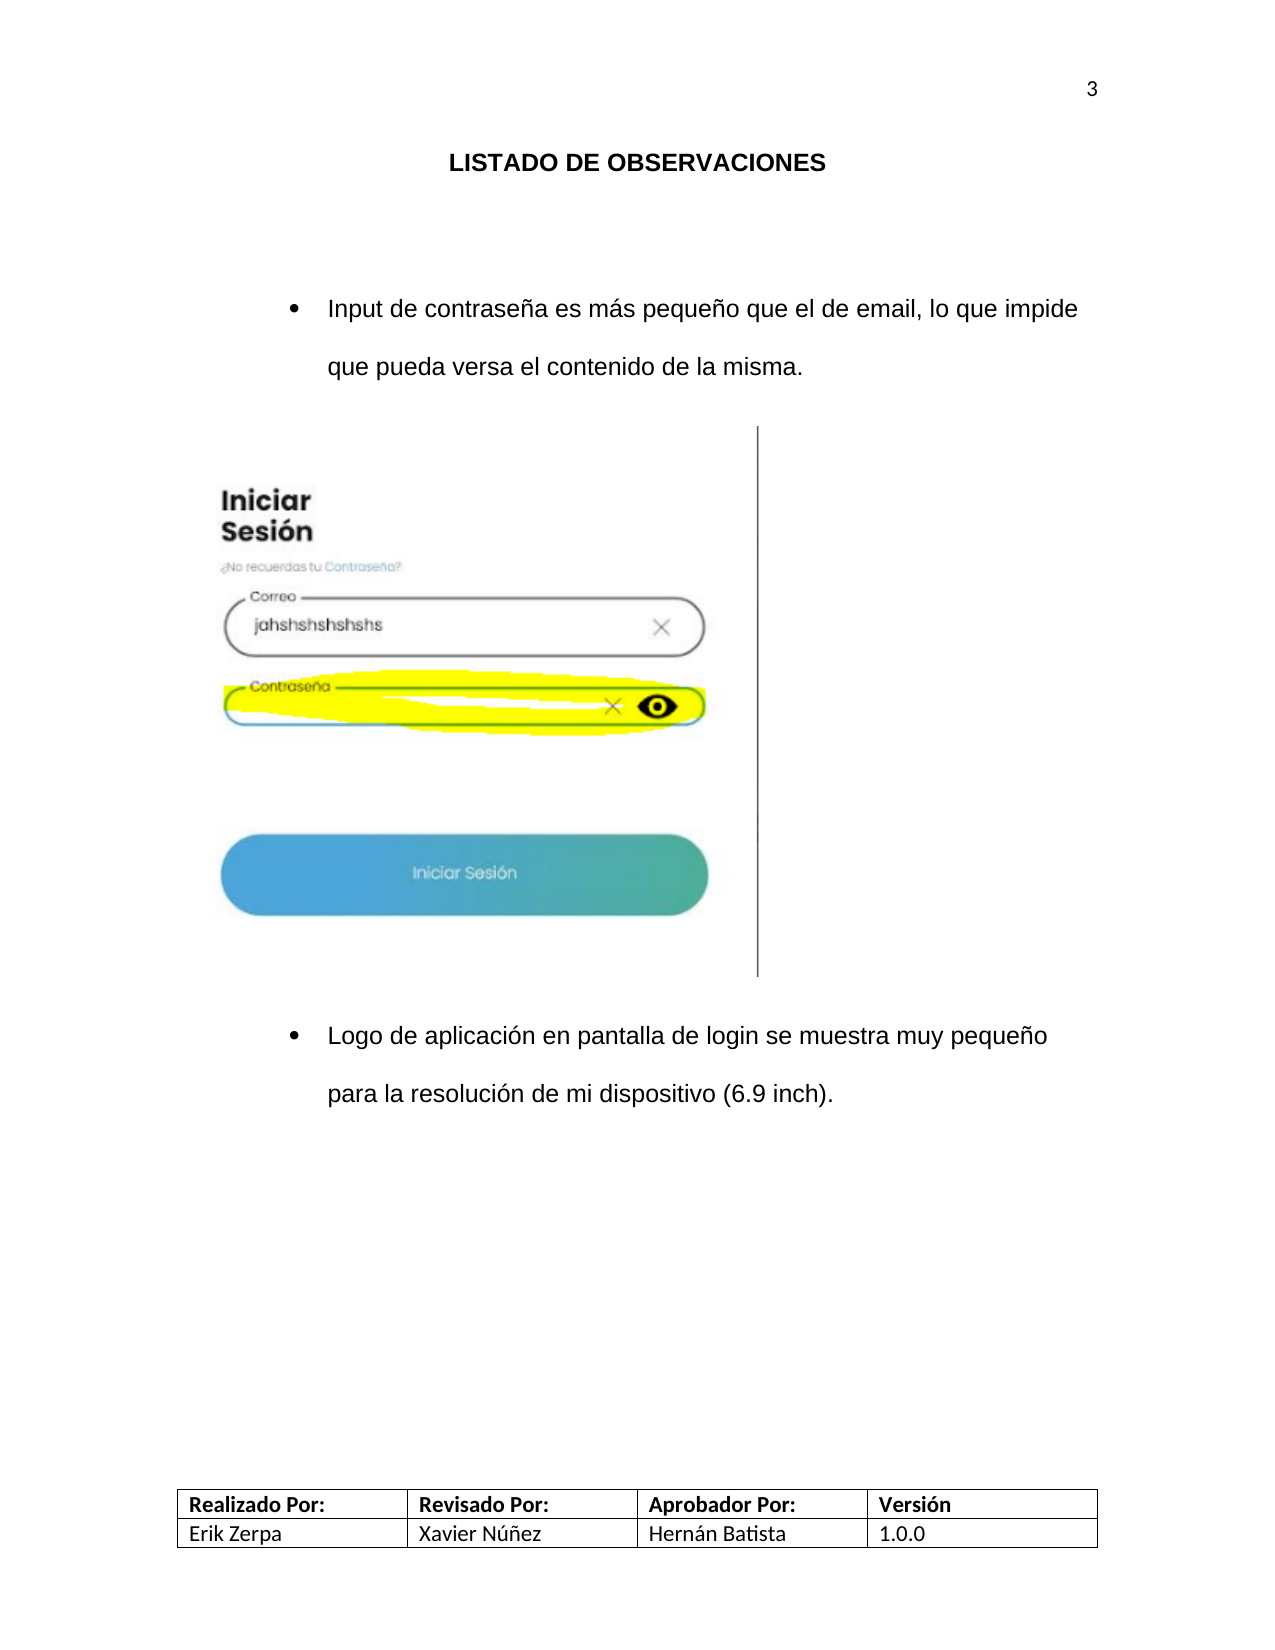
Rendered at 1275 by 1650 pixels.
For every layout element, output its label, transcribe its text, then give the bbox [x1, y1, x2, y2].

text LISTADO DE OBSERVACIONES [177, 148, 1098, 176]
list Logo de aplicación en pantalla de login se muestra muy pequeño para la resolución de mi dispositivo (6.9 inch). [290, 1021, 1098, 1107]
list Input de contraseña es más pequeño que el de email, lo que impide que pueda versa el contenido de la misma. [290, 294, 1098, 381]
picture [177, 426, 759, 977]
